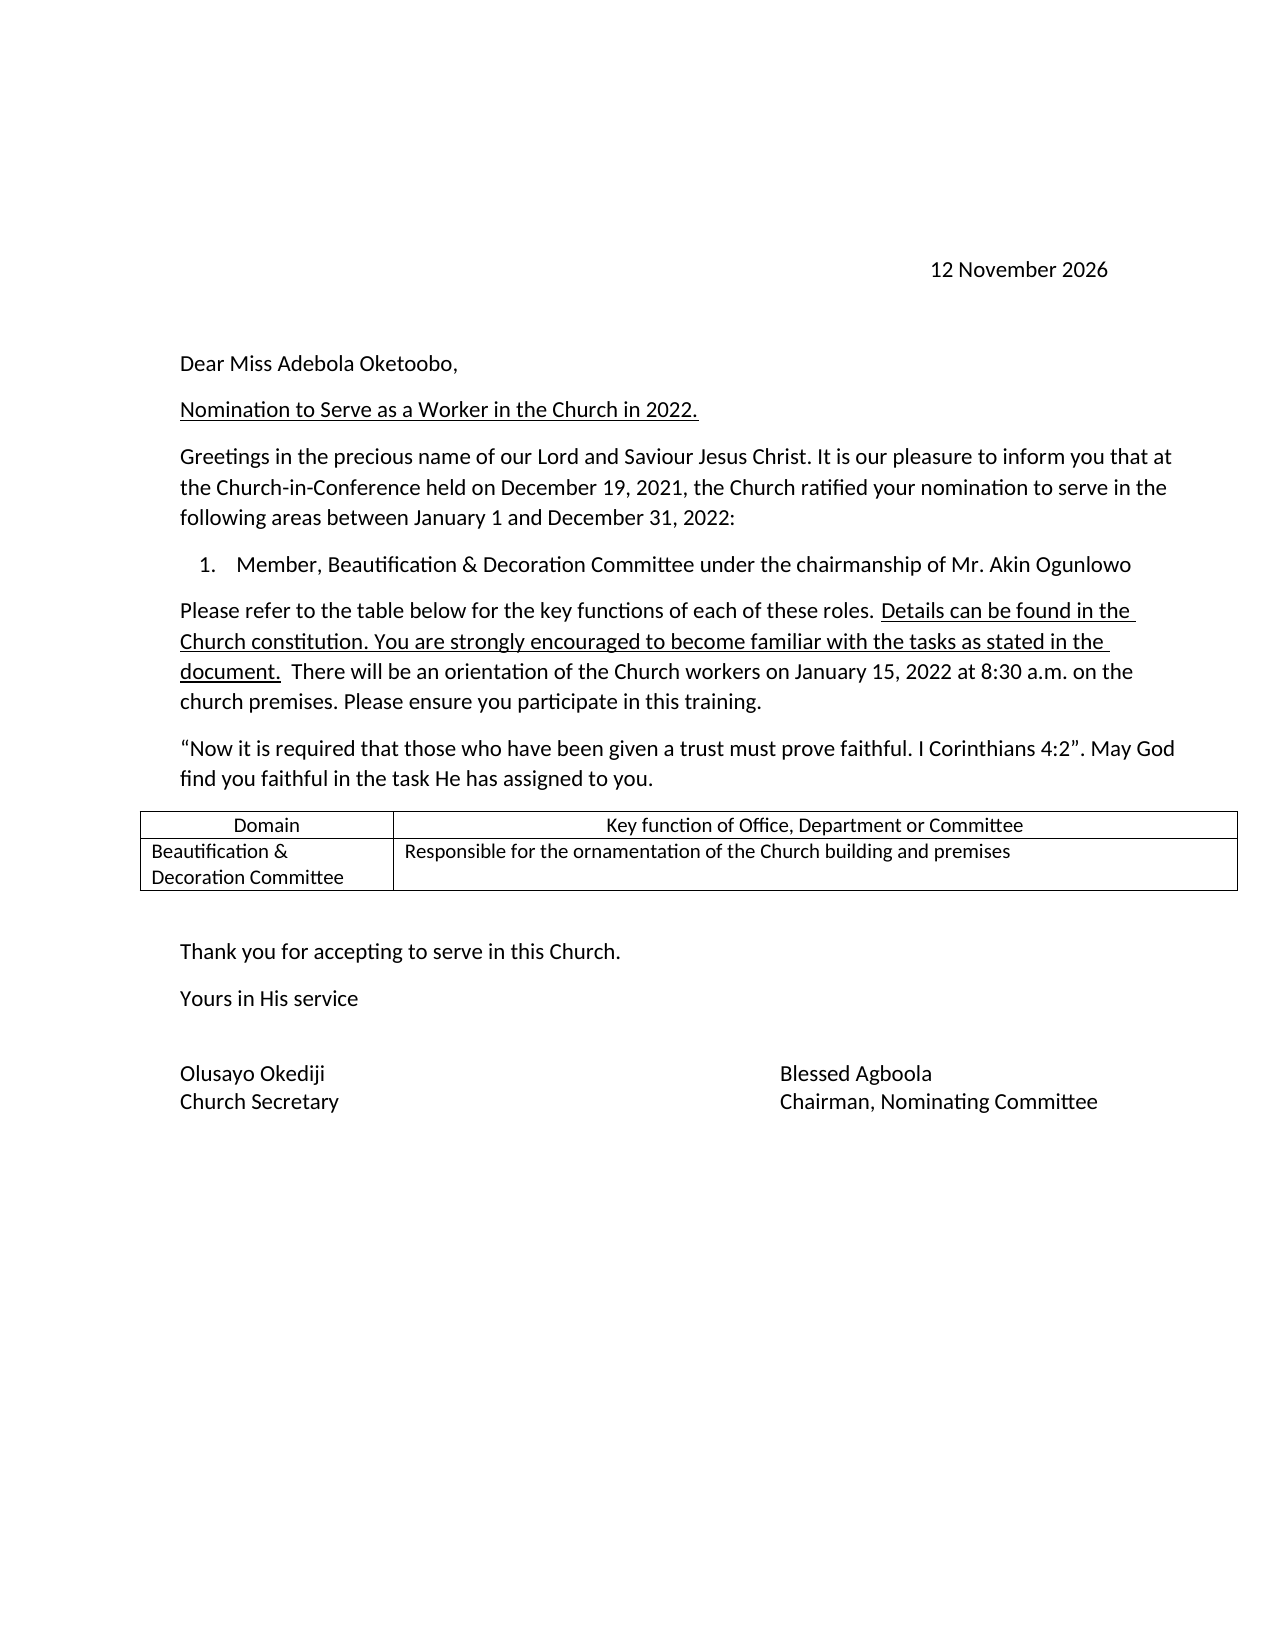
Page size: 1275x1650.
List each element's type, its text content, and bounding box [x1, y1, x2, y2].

list Member, Beautification & Decoration Committee under the chairmanship of Mr. Akin Ogunlowo [199, 550, 1200, 578]
table_header Domain [141, 812, 393, 838]
text Nomination to Serve as a Worker in the Church in 2022. [180, 396, 1200, 424]
text Olusayo Okediji Blessed Agboola [180, 1059, 1200, 1087]
table_header Key function of Office, Department or Committee [394, 812, 1237, 838]
text Please refer to the table below for the key functions of each of these roles. Details can be found in the Church constitution. You are strongly encouraged to become familiar with the tasks as stated in the document. There will be an orientation of the Church workers on January 15, 2022 at 8:30 a.m. on the church premises. Please ensure you participate in this training. [180, 597, 1200, 715]
text Greetings in the precious name of our Lord and Saviour Jesus Christ. It is our pleasure to inform you that at the Church-in-Conference held on December 19, 2021, the Church ratified your nomination to serve in the following areas between January 1 and December 31, 2022: [180, 442, 1200, 531]
text “Now it is required that those who have been given a trust must prove faithful. I Corinthians 4:2”. May God find you faithful in the task He has assigned to you. [180, 734, 1200, 792]
table_cell Responsible for the ornamentation of the Church building and premises [394, 839, 1237, 889]
text Thank you for accepting to serve in this Church. [180, 937, 1200, 966]
text 3 January 2022 [855, 255, 1200, 283]
text Church Secretary Chairman, Nominating Committee [180, 1087, 1200, 1115]
text Yours in His service [180, 984, 1200, 1012]
text Dear Miss Adebola Oketoobo, [180, 349, 1200, 377]
table_cell Beautification & Decoration Committee [141, 839, 393, 889]
